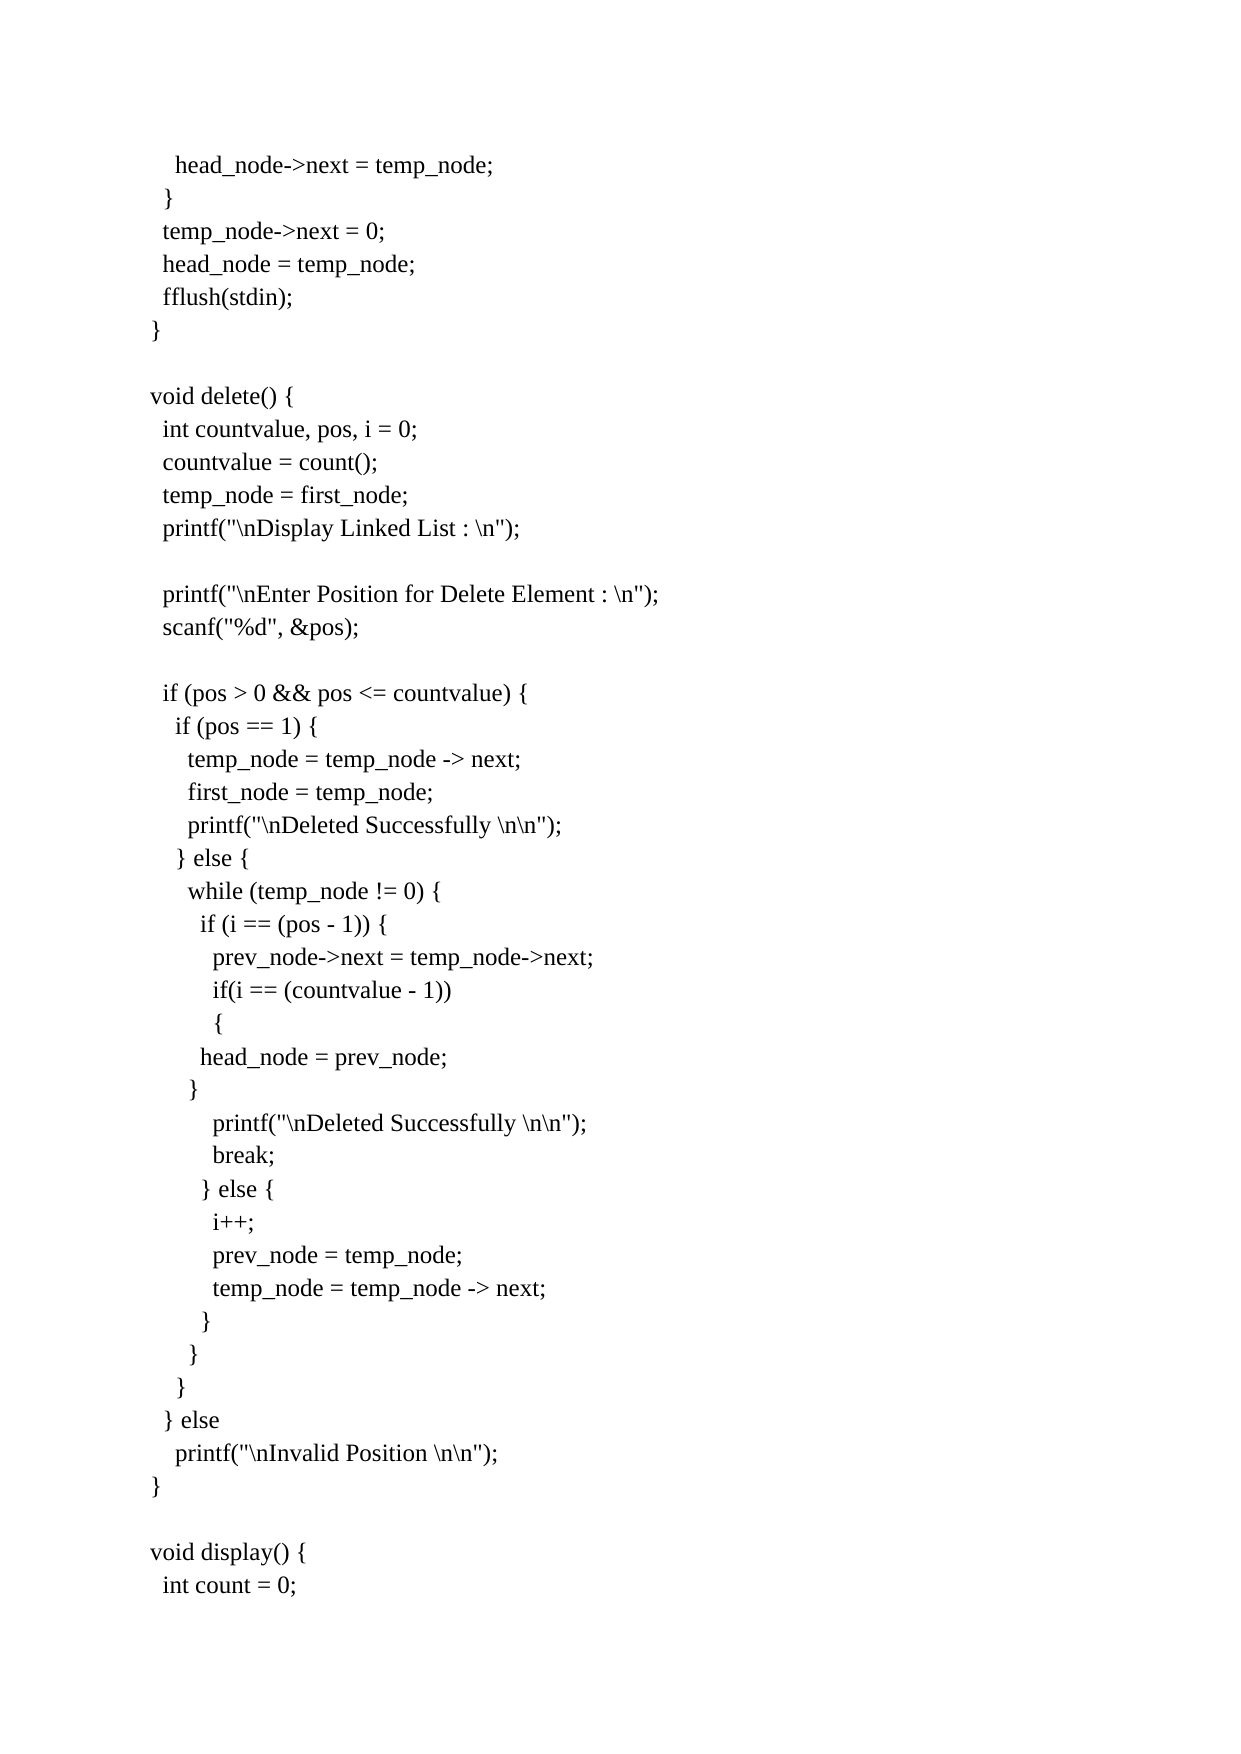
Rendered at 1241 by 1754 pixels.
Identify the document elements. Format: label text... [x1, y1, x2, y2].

text } [150, 1074, 1090, 1103]
text first_node = temp_node; [150, 777, 1090, 806]
text printf("\nEnter Position for Delete Element : \n"); [150, 579, 1090, 608]
text } else { [150, 1174, 1090, 1202]
text prev_node->next = temp_node->next; [150, 942, 1090, 971]
text head_node = prev_node; [150, 1042, 1090, 1070]
text int count = 0; [150, 1570, 1090, 1599]
text head_node = temp_node; [150, 249, 1090, 278]
text if (i == (pos - 1)) { [150, 909, 1090, 938]
text int countvalue, pos, i = 0; [150, 414, 1090, 443]
text printf("\nInvalid Position \n\n"); [150, 1438, 1090, 1467]
text { [150, 1008, 1090, 1037]
text temp_node = temp_node -> next; [150, 1273, 1090, 1301]
text } else [150, 1405, 1090, 1433]
text void display() { [150, 1537, 1090, 1566]
text temp_node->next = 0; [150, 216, 1090, 245]
text } [150, 315, 1090, 344]
text } [150, 1372, 1090, 1401]
text prev_node = temp_node; [150, 1240, 1090, 1268]
text head_node->next = temp_node; [150, 150, 1090, 179]
text printf("\nDeleted Successfully \n\n"); [150, 1108, 1090, 1136]
text if (pos == 1) { [150, 711, 1090, 740]
text void delete() { [150, 381, 1090, 410]
text break; [150, 1141, 1090, 1169]
text } else { [150, 843, 1090, 872]
text countvalue = count(); [150, 447, 1090, 476]
text } [150, 1339, 1090, 1367]
text if (pos > 0 && pos <= countvalue) { [150, 678, 1090, 707]
text temp_node = first_node; [150, 480, 1090, 509]
text i++; [150, 1207, 1090, 1235]
text printf("\nDeleted Successfully \n\n"); [150, 810, 1090, 839]
text if(i == (countvalue - 1)) [150, 976, 1090, 1004]
text } [150, 183, 1090, 212]
text scanf("%d", &pos); [150, 612, 1090, 641]
text temp_node = temp_node -> next; [150, 744, 1090, 773]
text while (temp_node != 0) { [150, 876, 1090, 905]
text fflush(stdin); [150, 282, 1090, 311]
text } [150, 1471, 1090, 1499]
text printf("\nDisplay Linked List : \n"); [150, 513, 1090, 542]
text } [150, 1306, 1090, 1334]
